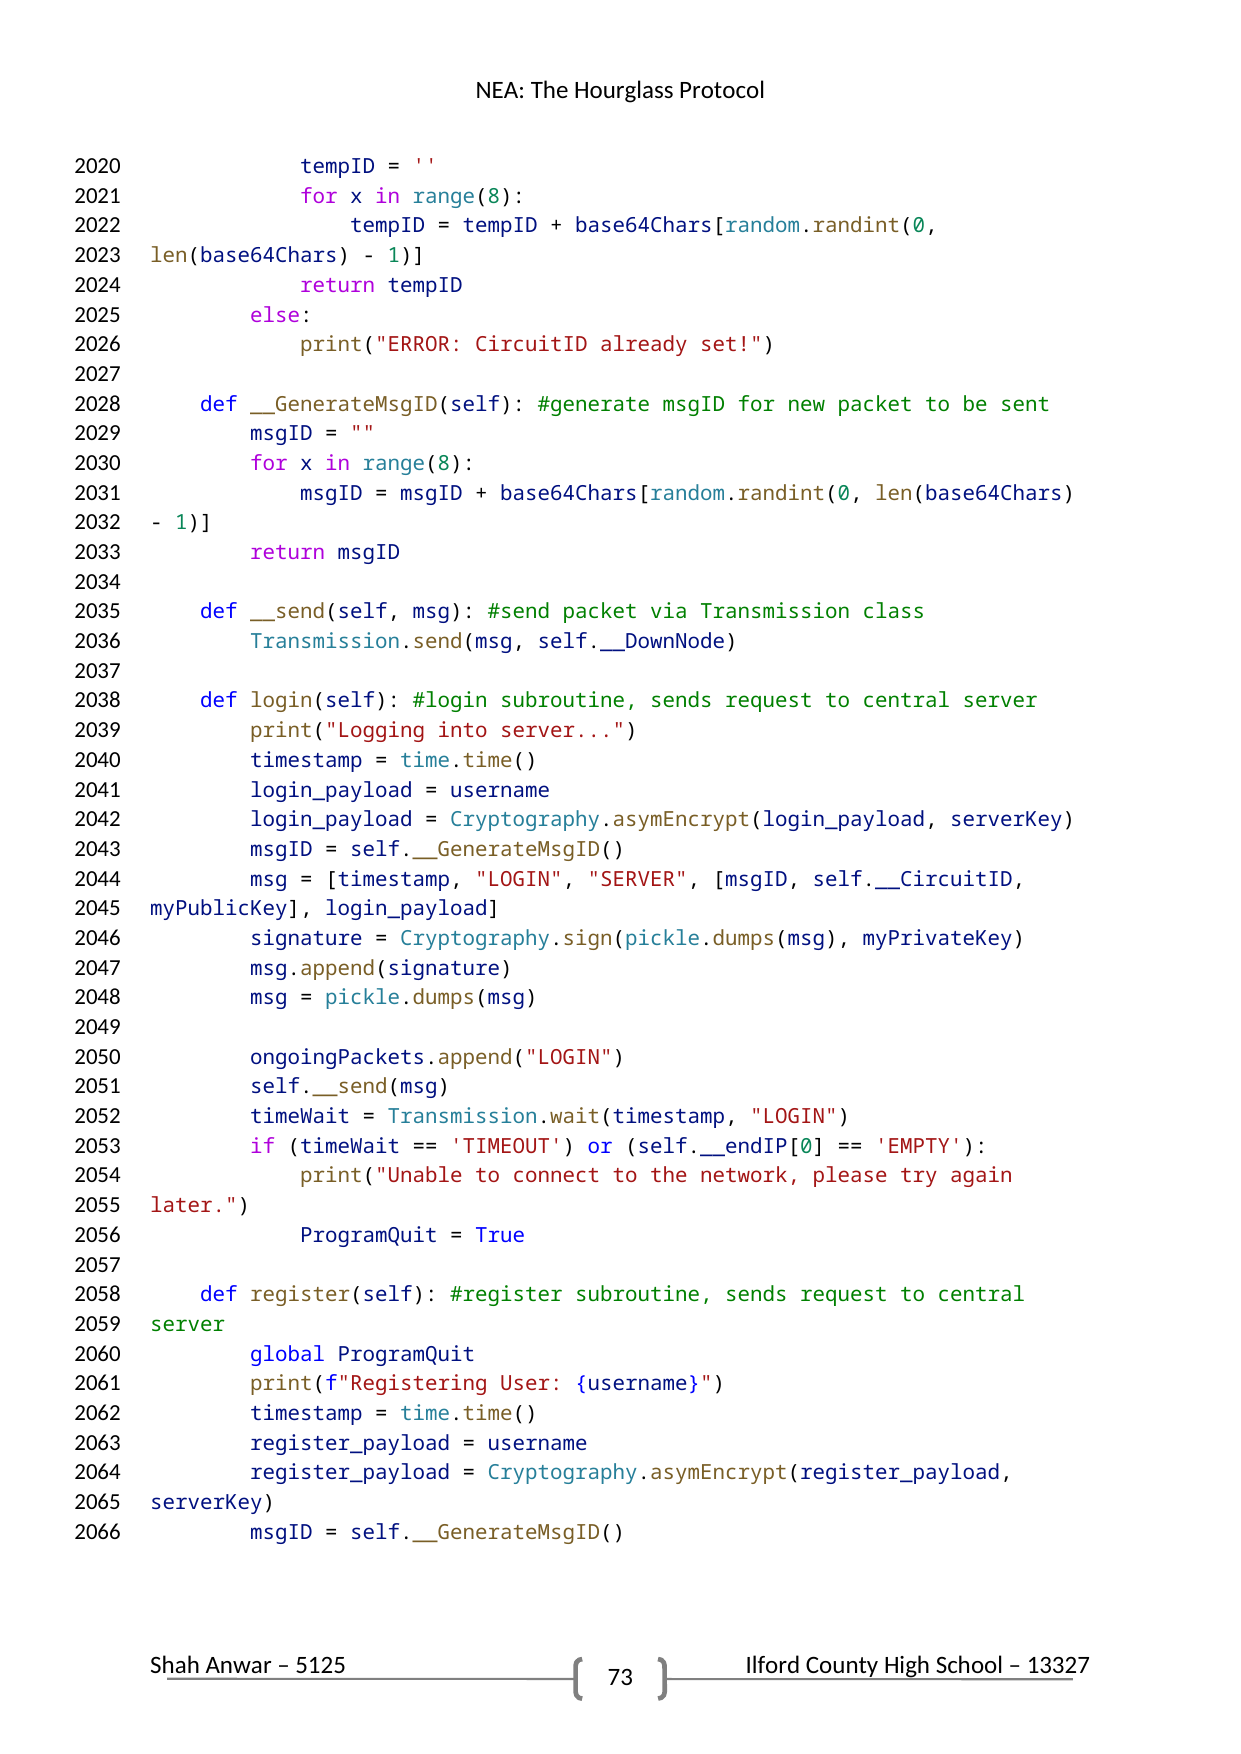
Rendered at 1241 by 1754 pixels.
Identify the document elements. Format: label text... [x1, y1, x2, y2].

text print("Logging into server...") [150, 714, 1090, 744]
text msgID = msgID + base64Chars[random.randint(0, len(base64Chars) - 1)] [150, 477, 1090, 536]
text Transmission.send(msg, self.__DownNode) [150, 625, 1090, 655]
text timestamp = time.time() [150, 1397, 1090, 1427]
text msg = pickle.dumps(msg) [150, 981, 1090, 1011]
text signature = Cryptography.sign(pickle.dumps(msg), myPrivateKey) [150, 922, 1090, 952]
text return tempID [150, 269, 1090, 298]
text print("Unable to connect to the network, please try again later.") [150, 1159, 1090, 1219]
text login_payload = username [150, 773, 1090, 803]
text return msgID [150, 536, 1090, 566]
text register_payload = Cryptography.asymEncrypt(register_payload, serverKey) [150, 1456, 1090, 1516]
text def __send(self, msg): #send packet via Transmission class [150, 595, 1090, 625]
text msgID = self.__GenerateMsgID() [150, 1516, 1090, 1545]
text def login(self): #login subroutine, sends request to central server [150, 684, 1090, 714]
text tempID = '' [150, 150, 1090, 180]
text msgID = self.__GenerateMsgID() [150, 833, 1090, 862]
text msgID = "" [150, 417, 1090, 447]
text self.__send(msg) [150, 1070, 1090, 1100]
text global ProgramQuit [150, 1337, 1090, 1367]
text print("ERROR: CircuitID already set!") [150, 328, 1090, 358]
text timeWait = Transmission.wait(timestamp, "LOGIN") [150, 1100, 1090, 1130]
text def register(self): #register subroutine, sends request to central server [150, 1278, 1090, 1337]
text for x in range(8): [150, 180, 1090, 209]
text print(f"Registering User: {username}") [150, 1367, 1090, 1397]
text tempID = tempID + base64Chars[random.randint(0, len(base64Chars) - 1)] [150, 209, 1090, 269]
text def __GenerateMsgID(self): #generate msgID for new packet to be sent [150, 387, 1090, 417]
text login_payload = Cryptography.asymEncrypt(login_payload, serverKey) [150, 803, 1090, 833]
text if (timeWait == 'TIMEOUT') or (self.__endIP[0] == 'EMPTY'): [150, 1130, 1090, 1159]
text else: [150, 298, 1090, 328]
text msg = [timestamp, "LOGIN", "SERVER", [msgID, self.__CircuitID, myPublicKey], login_payload] [150, 862, 1090, 922]
text ongoingPackets.append("LOGIN") [150, 1041, 1090, 1070]
text ProgramQuit = True [150, 1219, 1090, 1248]
text register_payload = username [150, 1427, 1090, 1456]
text msg.append(signature) [150, 952, 1090, 981]
text for x in range(8): [150, 447, 1090, 477]
text timestamp = time.time() [150, 744, 1090, 773]
